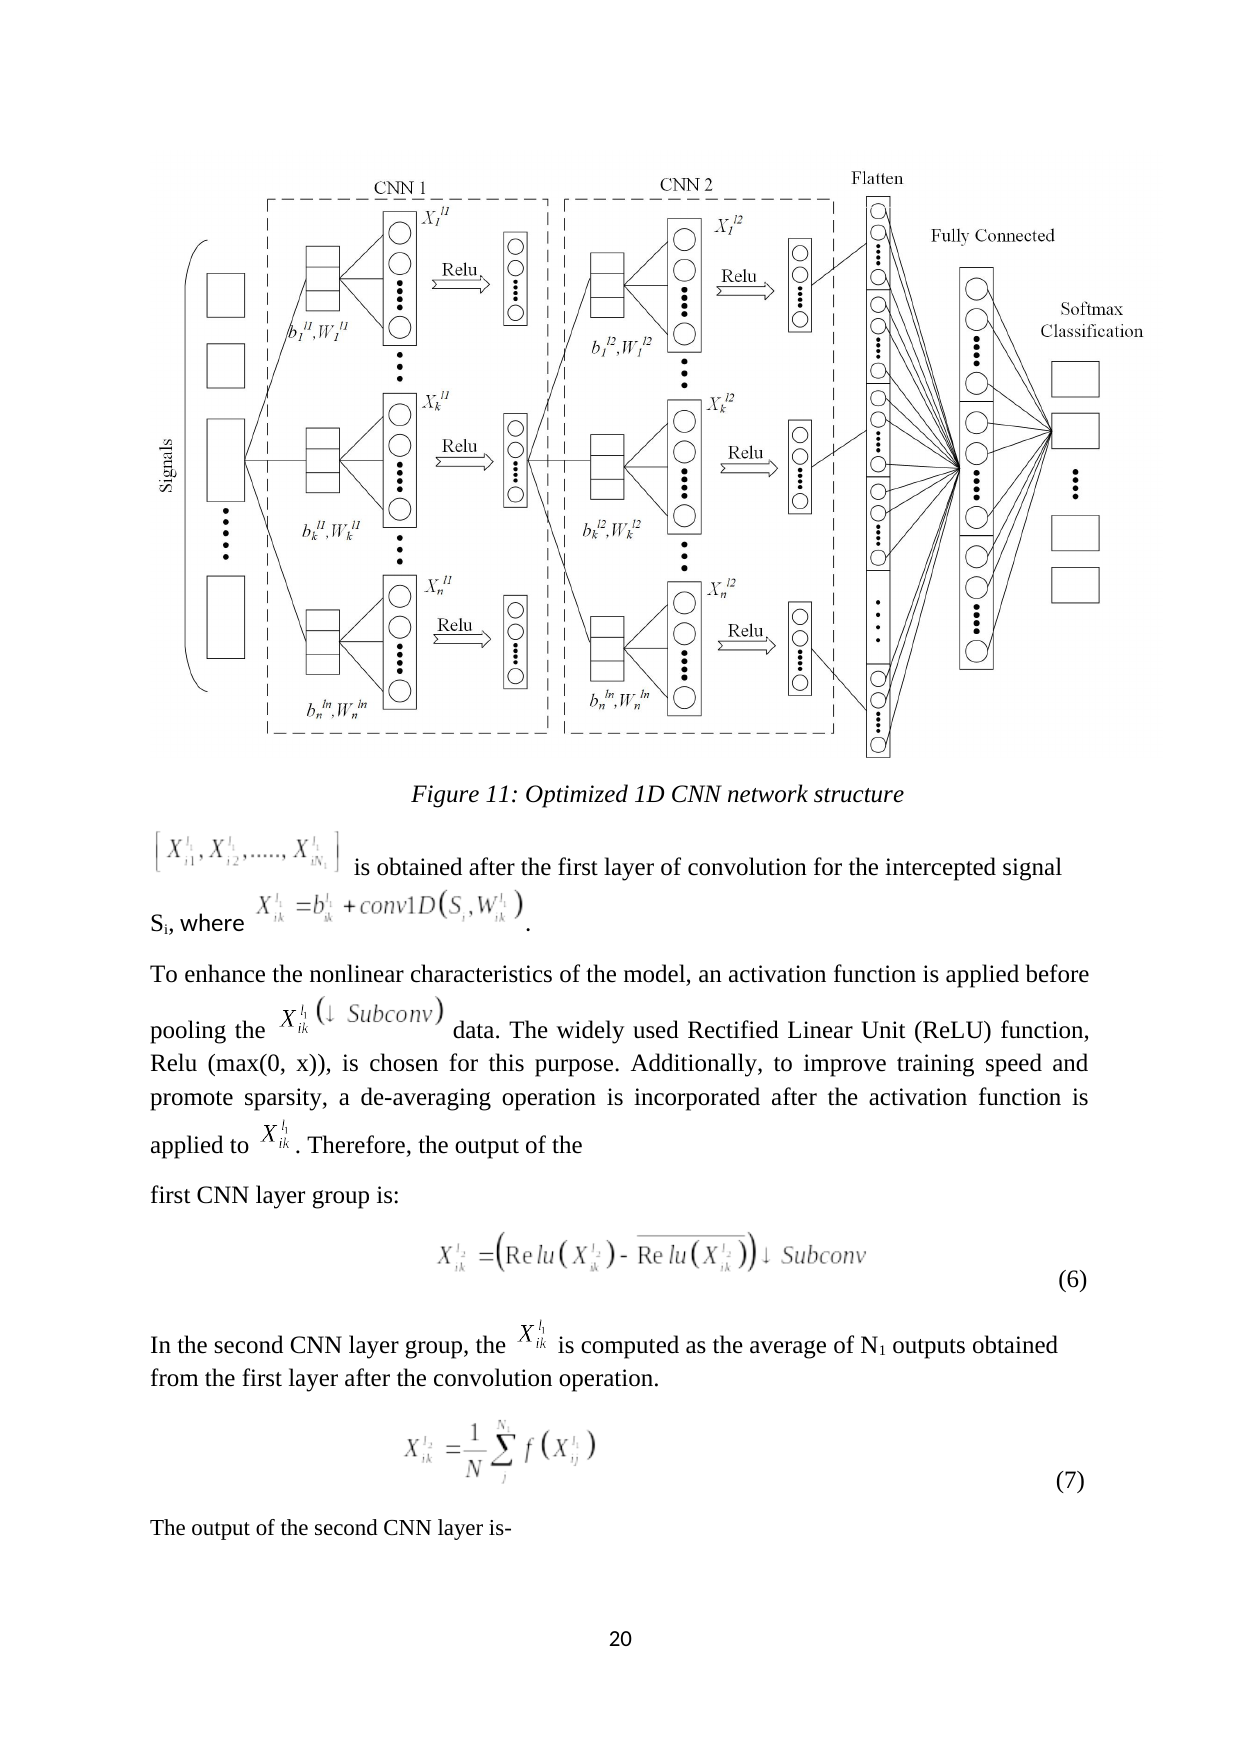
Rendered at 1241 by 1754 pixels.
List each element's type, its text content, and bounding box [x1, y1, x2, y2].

text first CNN layer group is: [150, 1180, 1090, 1209]
text (7) [150, 1412, 1090, 1493]
picture [150, 150, 1164, 758]
text Figure 11: Optimized 1D CNN network structure [150, 779, 1090, 808]
text To enhance the nonlinear characteristics of the model, an activation function is applied before pooling the data. The widely used Rectified Linear Unit (ReLU) function, Relu (max(0, x)), is chosen for this purpose. Additionally, to improve training speed and promote sparsity, a de-averaging operation is incorporated after the activation function is applied to . Therefore, the output of the [150, 959, 1090, 1159]
text (6) [375, 1230, 1090, 1293]
text In the second CNN layer group, the is computed as the average of N1 outputs obtained from the first layer after the convolution operation. [150, 1314, 1090, 1392]
text is obtained after the first layer of convolution for the intercepted signal Si, where . [150, 828, 1090, 938]
text The output of the second CNN layer is- [150, 1514, 1090, 1541]
